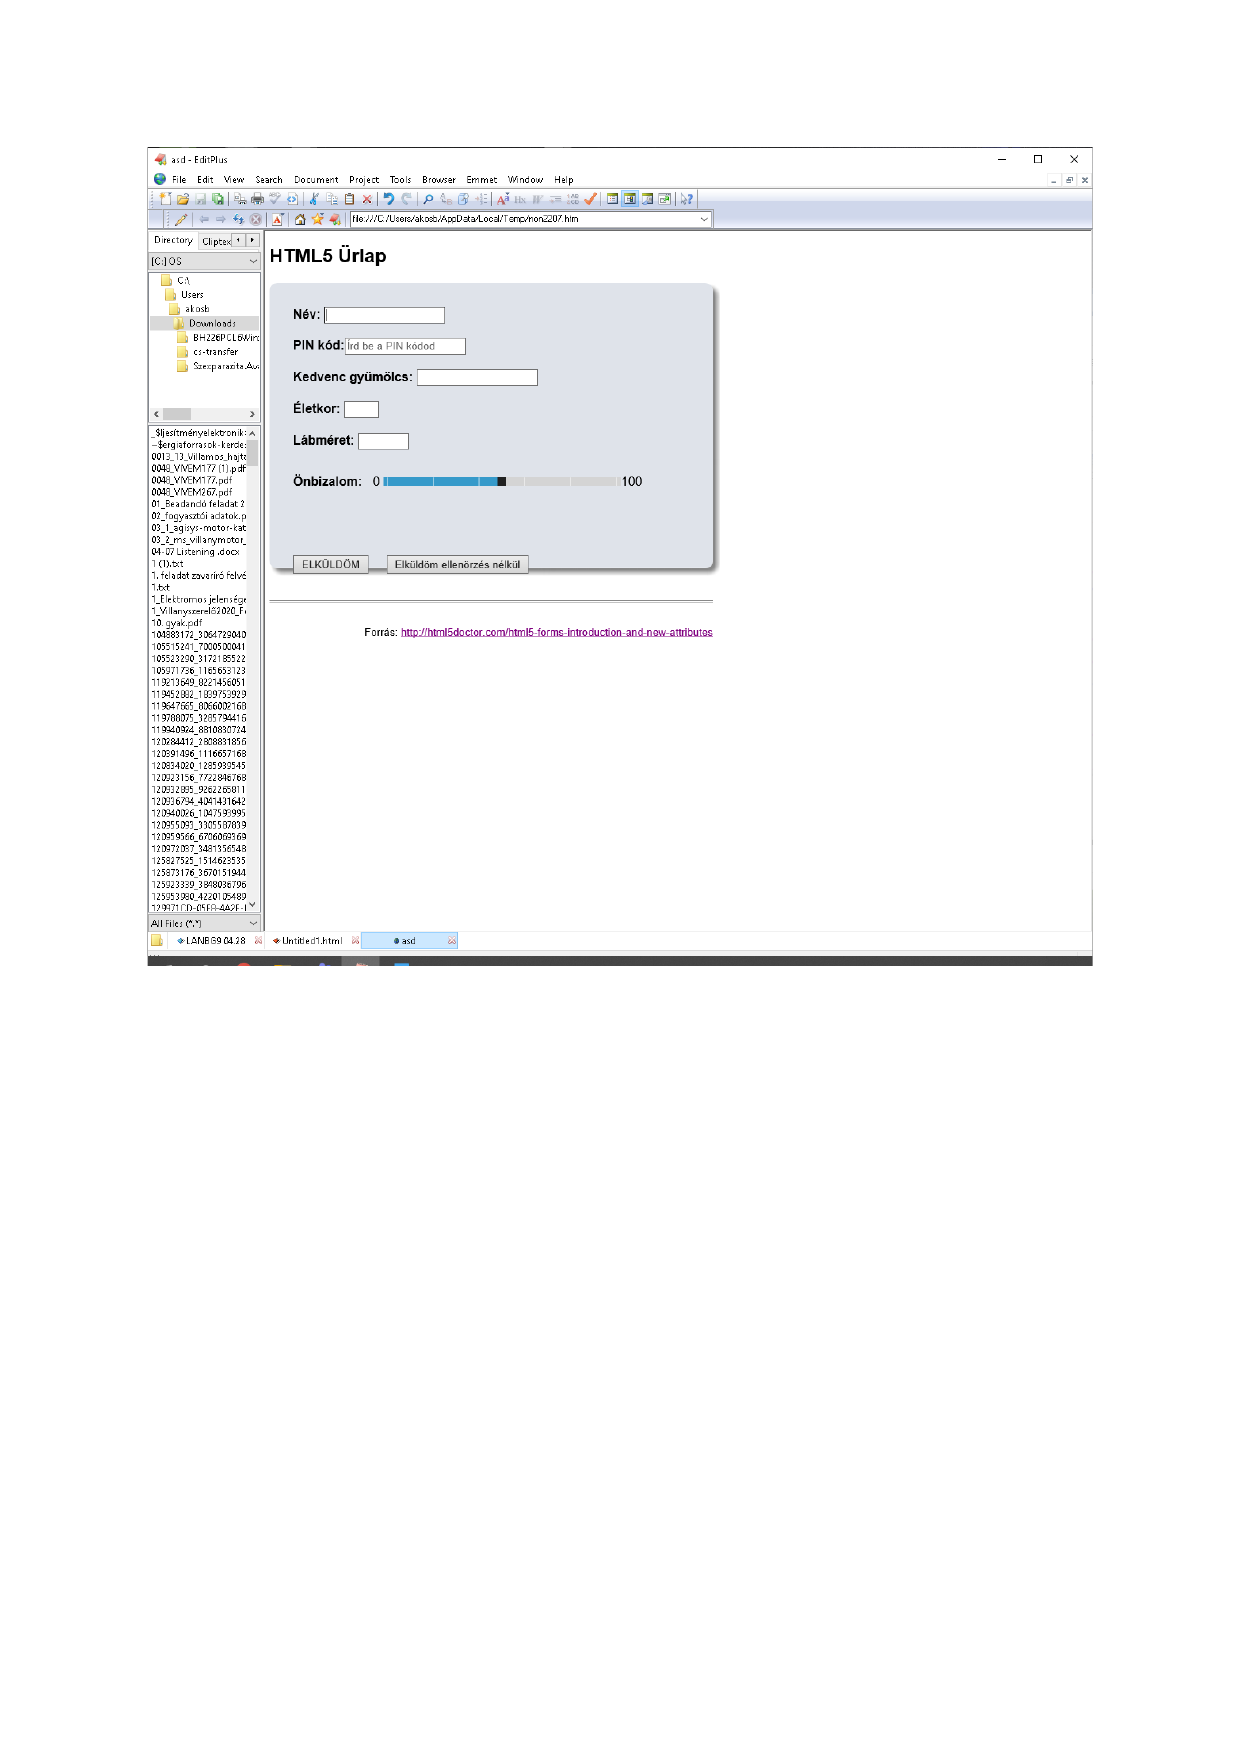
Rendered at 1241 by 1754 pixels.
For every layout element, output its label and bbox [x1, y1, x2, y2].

picture [147, 147, 1093, 966]
